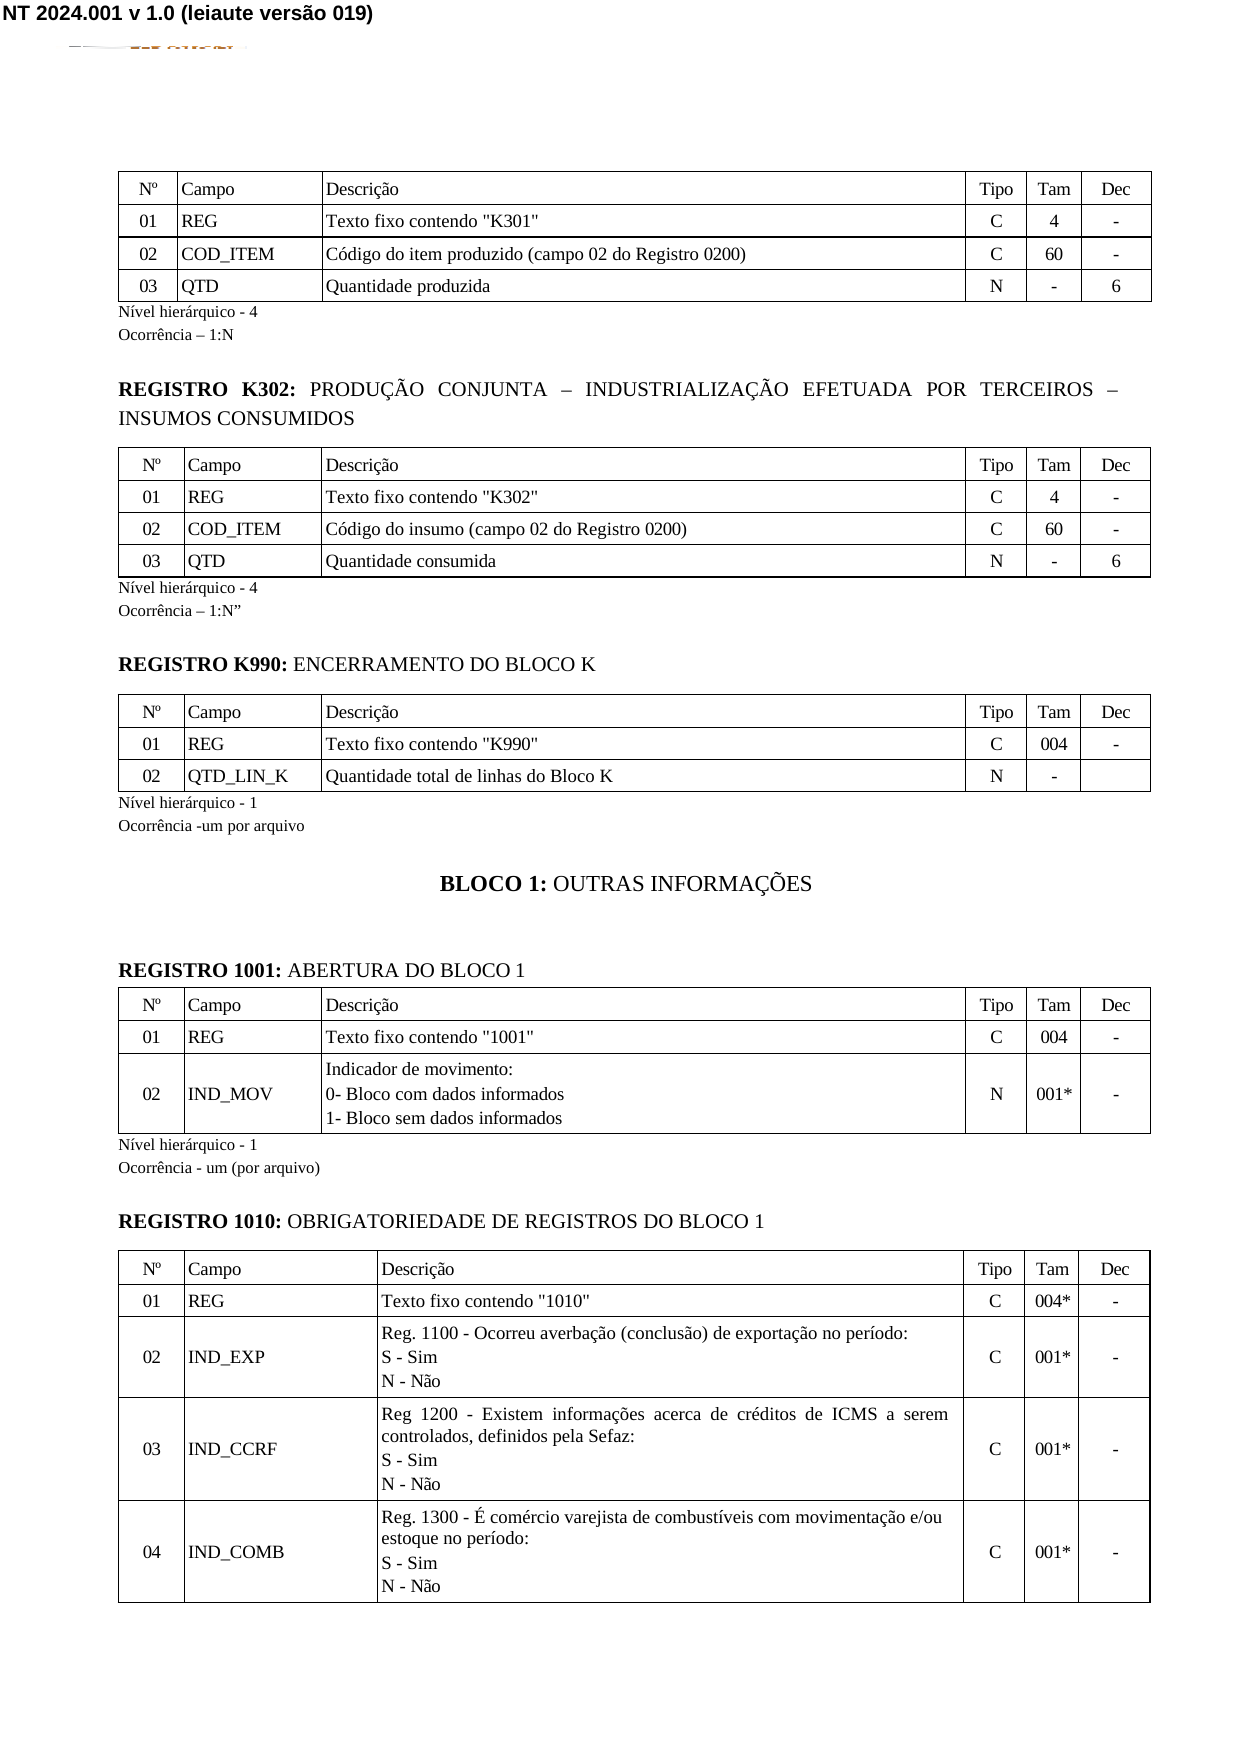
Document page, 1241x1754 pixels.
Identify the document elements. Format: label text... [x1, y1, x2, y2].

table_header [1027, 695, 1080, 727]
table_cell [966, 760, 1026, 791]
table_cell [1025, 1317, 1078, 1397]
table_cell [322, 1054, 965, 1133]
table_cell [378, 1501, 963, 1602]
text Nível hierárquico - 1 Ocorrência - um (por arquivo) [118, 1134, 329, 1177]
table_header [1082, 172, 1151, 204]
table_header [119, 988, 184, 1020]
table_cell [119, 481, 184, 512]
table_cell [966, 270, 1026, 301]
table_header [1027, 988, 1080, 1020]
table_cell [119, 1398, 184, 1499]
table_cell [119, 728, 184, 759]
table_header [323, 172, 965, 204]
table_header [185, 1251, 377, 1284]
text Nível hierárquico - 4 Ocorrência – 1:N” [118, 578, 319, 620]
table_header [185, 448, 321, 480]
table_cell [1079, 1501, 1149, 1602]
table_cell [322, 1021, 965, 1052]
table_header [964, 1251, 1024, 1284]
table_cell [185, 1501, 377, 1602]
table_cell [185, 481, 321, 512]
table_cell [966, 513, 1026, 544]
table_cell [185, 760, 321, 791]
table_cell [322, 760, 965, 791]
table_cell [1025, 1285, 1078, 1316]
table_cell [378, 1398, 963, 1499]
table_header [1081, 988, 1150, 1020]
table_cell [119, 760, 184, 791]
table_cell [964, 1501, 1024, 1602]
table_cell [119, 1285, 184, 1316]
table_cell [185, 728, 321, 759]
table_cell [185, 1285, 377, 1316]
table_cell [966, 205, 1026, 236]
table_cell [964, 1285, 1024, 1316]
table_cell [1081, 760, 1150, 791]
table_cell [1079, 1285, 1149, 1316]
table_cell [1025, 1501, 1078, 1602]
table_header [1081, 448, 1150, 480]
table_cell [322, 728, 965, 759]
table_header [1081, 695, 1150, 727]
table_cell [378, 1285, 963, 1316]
text REGISTRO 1001: ABERTURA DO BLOCO 1 [118, 958, 1163, 982]
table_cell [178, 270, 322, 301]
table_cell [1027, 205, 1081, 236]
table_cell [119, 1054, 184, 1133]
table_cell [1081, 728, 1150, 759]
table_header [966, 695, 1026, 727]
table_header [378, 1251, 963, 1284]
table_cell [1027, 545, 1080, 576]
subtitle REGISTRO K302: PRODUÇÃO CONJUNTA – INDUSTRIALIZAÇÃO EFETUADA POR TERCEIROS – INSUMOS CONSUMIDOS [118, 377, 1142, 429]
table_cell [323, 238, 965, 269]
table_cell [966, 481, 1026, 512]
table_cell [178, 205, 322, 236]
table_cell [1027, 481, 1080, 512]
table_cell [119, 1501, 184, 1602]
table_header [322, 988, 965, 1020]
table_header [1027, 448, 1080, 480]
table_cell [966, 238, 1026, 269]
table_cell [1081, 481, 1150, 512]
text BLOCO 1: OUTRAS INFORMAÇÕES [118, 870, 1134, 896]
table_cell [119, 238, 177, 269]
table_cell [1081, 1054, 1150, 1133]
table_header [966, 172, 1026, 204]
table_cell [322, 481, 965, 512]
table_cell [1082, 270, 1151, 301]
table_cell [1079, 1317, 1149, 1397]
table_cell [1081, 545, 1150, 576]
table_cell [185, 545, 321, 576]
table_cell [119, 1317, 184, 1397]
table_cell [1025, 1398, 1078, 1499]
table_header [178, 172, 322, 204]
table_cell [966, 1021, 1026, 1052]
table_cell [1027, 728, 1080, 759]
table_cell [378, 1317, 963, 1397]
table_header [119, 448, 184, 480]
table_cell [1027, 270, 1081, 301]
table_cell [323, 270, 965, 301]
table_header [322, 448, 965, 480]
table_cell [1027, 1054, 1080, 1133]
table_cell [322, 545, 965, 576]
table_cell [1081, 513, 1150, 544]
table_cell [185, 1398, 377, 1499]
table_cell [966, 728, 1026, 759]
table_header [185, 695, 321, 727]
text Nível hierárquico - 1 Ocorrência -um por arquivo [118, 792, 319, 834]
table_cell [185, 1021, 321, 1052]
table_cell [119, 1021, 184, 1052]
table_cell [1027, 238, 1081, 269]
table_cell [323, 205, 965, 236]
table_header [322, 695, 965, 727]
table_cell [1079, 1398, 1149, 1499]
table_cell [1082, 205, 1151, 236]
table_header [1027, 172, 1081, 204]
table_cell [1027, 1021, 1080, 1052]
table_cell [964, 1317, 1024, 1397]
text Nível hierárquico - 4 Ocorrência – 1:N [118, 302, 319, 344]
text REGISTRO K990: ENCERRAMENTO DO BLOCO K [118, 652, 1163, 676]
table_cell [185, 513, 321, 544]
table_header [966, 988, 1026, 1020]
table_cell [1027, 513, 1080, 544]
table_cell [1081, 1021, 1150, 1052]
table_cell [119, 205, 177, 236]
text REGISTRO 1010: OBRIGATORIEDADE DE REGISTROS DO BLOCO 1 [118, 1209, 1163, 1233]
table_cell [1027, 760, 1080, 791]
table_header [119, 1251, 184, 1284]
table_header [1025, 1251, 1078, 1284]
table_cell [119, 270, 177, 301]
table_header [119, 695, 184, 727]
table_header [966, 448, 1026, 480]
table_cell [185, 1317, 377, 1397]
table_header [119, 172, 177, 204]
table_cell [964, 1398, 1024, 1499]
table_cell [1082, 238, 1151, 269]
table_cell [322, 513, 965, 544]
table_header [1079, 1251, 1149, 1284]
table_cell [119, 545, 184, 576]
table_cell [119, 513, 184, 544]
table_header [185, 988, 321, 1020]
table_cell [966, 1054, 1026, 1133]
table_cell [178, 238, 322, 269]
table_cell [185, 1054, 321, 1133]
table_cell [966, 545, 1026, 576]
